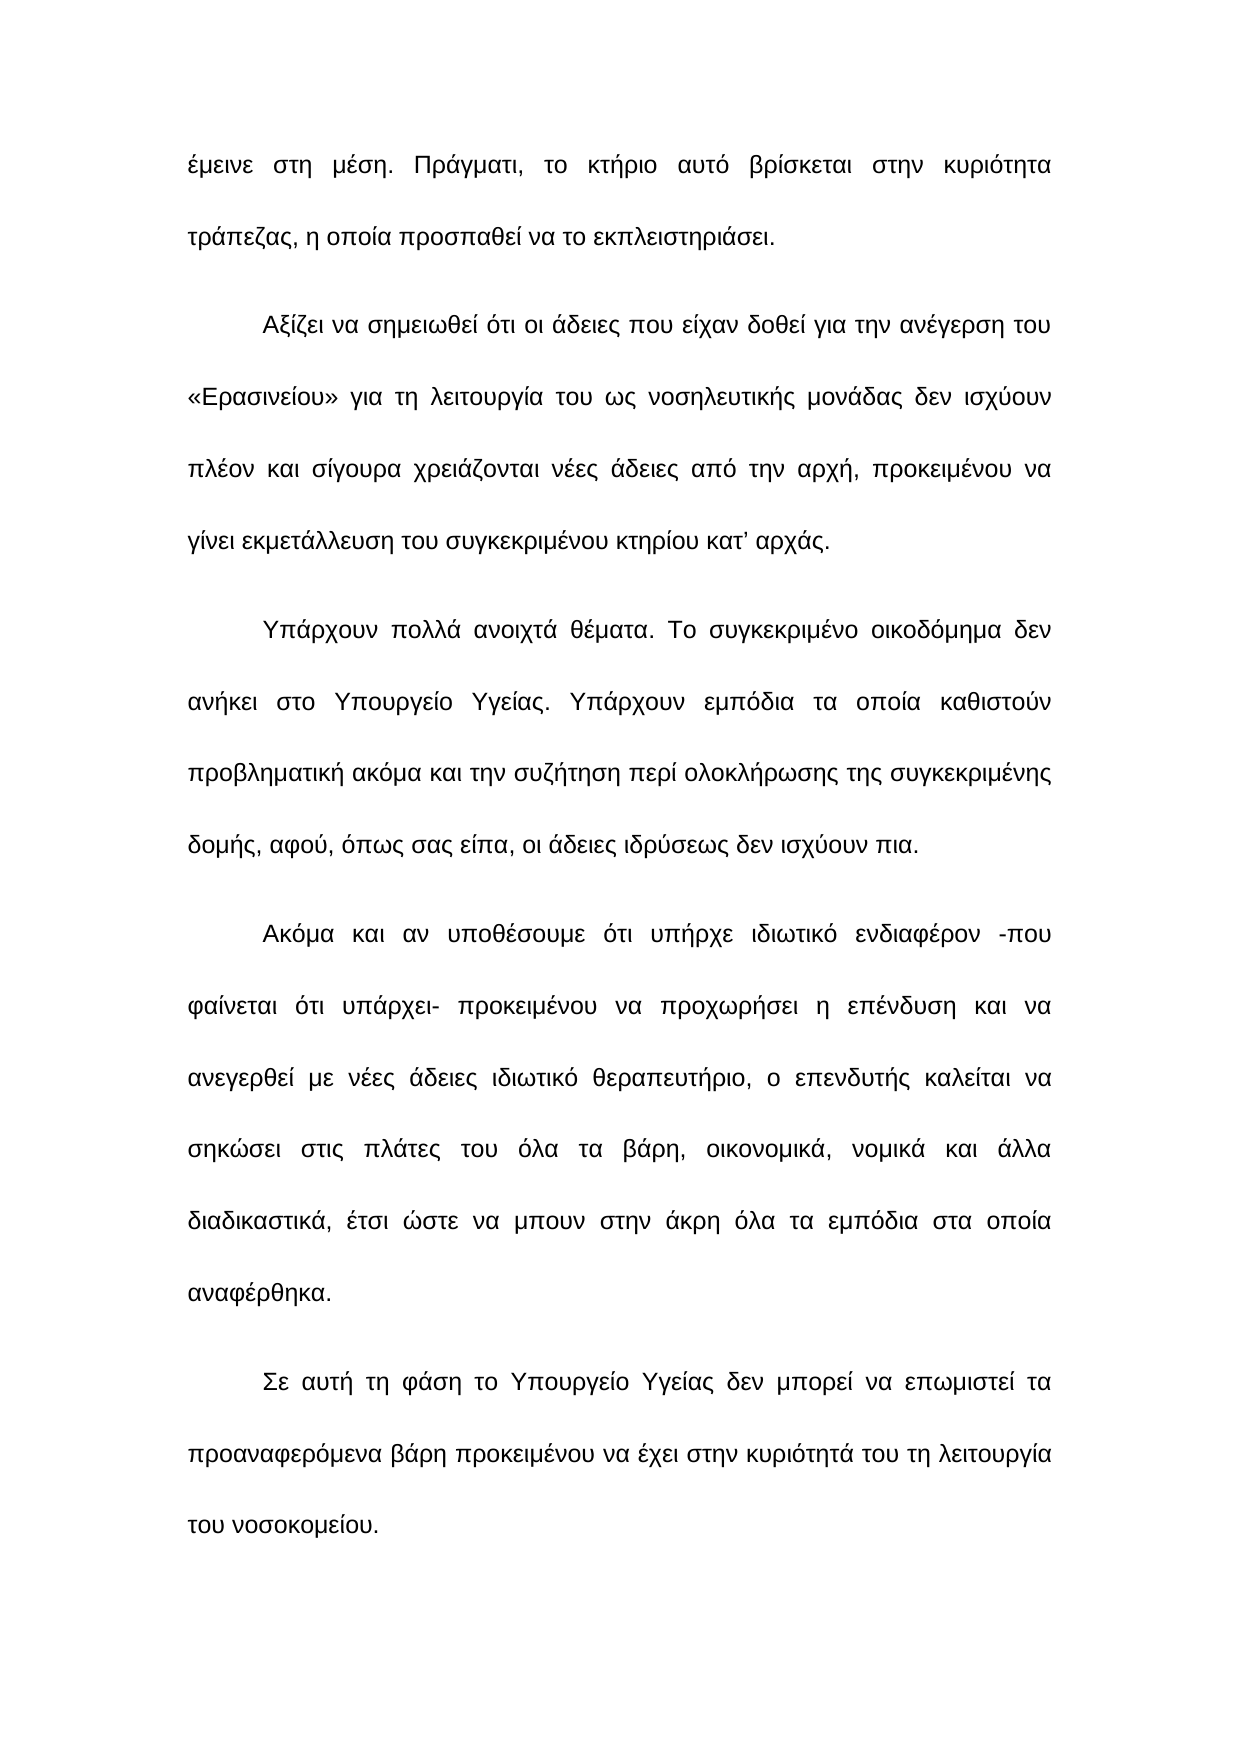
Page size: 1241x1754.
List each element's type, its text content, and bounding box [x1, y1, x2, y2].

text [187, 150, 1053, 251]
text Ακόμα και αν υποθέσουμε ότι υπήρχε ιδιωτικό ενδιαφέρον -που φαίνεται ότι υπάρχει- προκειμένου να προχωρήσει η επένδυση και να ανεγερθεί με νέες άδειες ιδιωτικό θεραπευτήριο, ο επενδυτής καλείται να σηκώσει στις πλάτες του όλα τα βάρη, οικονομικά, νομικά και άλλα διαδικαστικά, έτσι ώστε να μπουν στην άκρη όλα τα εμπόδια στα οποία αναφέρθηκα. [187, 919, 1053, 1307]
text Σε αυτή τη φάση το Υπουργείο Υγείας δεν μπορεί να επωμιστεί τα προαναφερόμενα βάρη προκειμένου να έχει στην κυριότητά του τη λειτουργία του νοσοκομείου. [187, 1367, 1053, 1539]
text Αξίζει να σημειωθεί ότι οι άδειες που είχαν δοθεί για την ανέγερση του «Ερασινείου» για τη λειτουργία του ως νοσηλευτικής μονάδας δεν ισχύουν πλέον και σίγουρα χρειάζονται νέες άδειες από την αρχή, προκειμένου να γίνει εκμετάλλευση του συγκεκριμένου κτηρίου κατ’ αρχάς. [187, 310, 1053, 555]
text Υπάρχουν πολλά ανοιχτά θέματα. Το συγκεκριμένο οικοδόμημα δεν ανήκει στο Υπουργείο Υγείας. Υπάρχουν εμπόδια τα οποία καθιστούν προβληματική ακόμα και την συζήτηση περί ολοκλήρωσης της συγκεκριμένης δομής, αφού, όπως σας είπα, οι άδειες ιδρύσεως δεν ισχύουν πια. [187, 614, 1053, 859]
